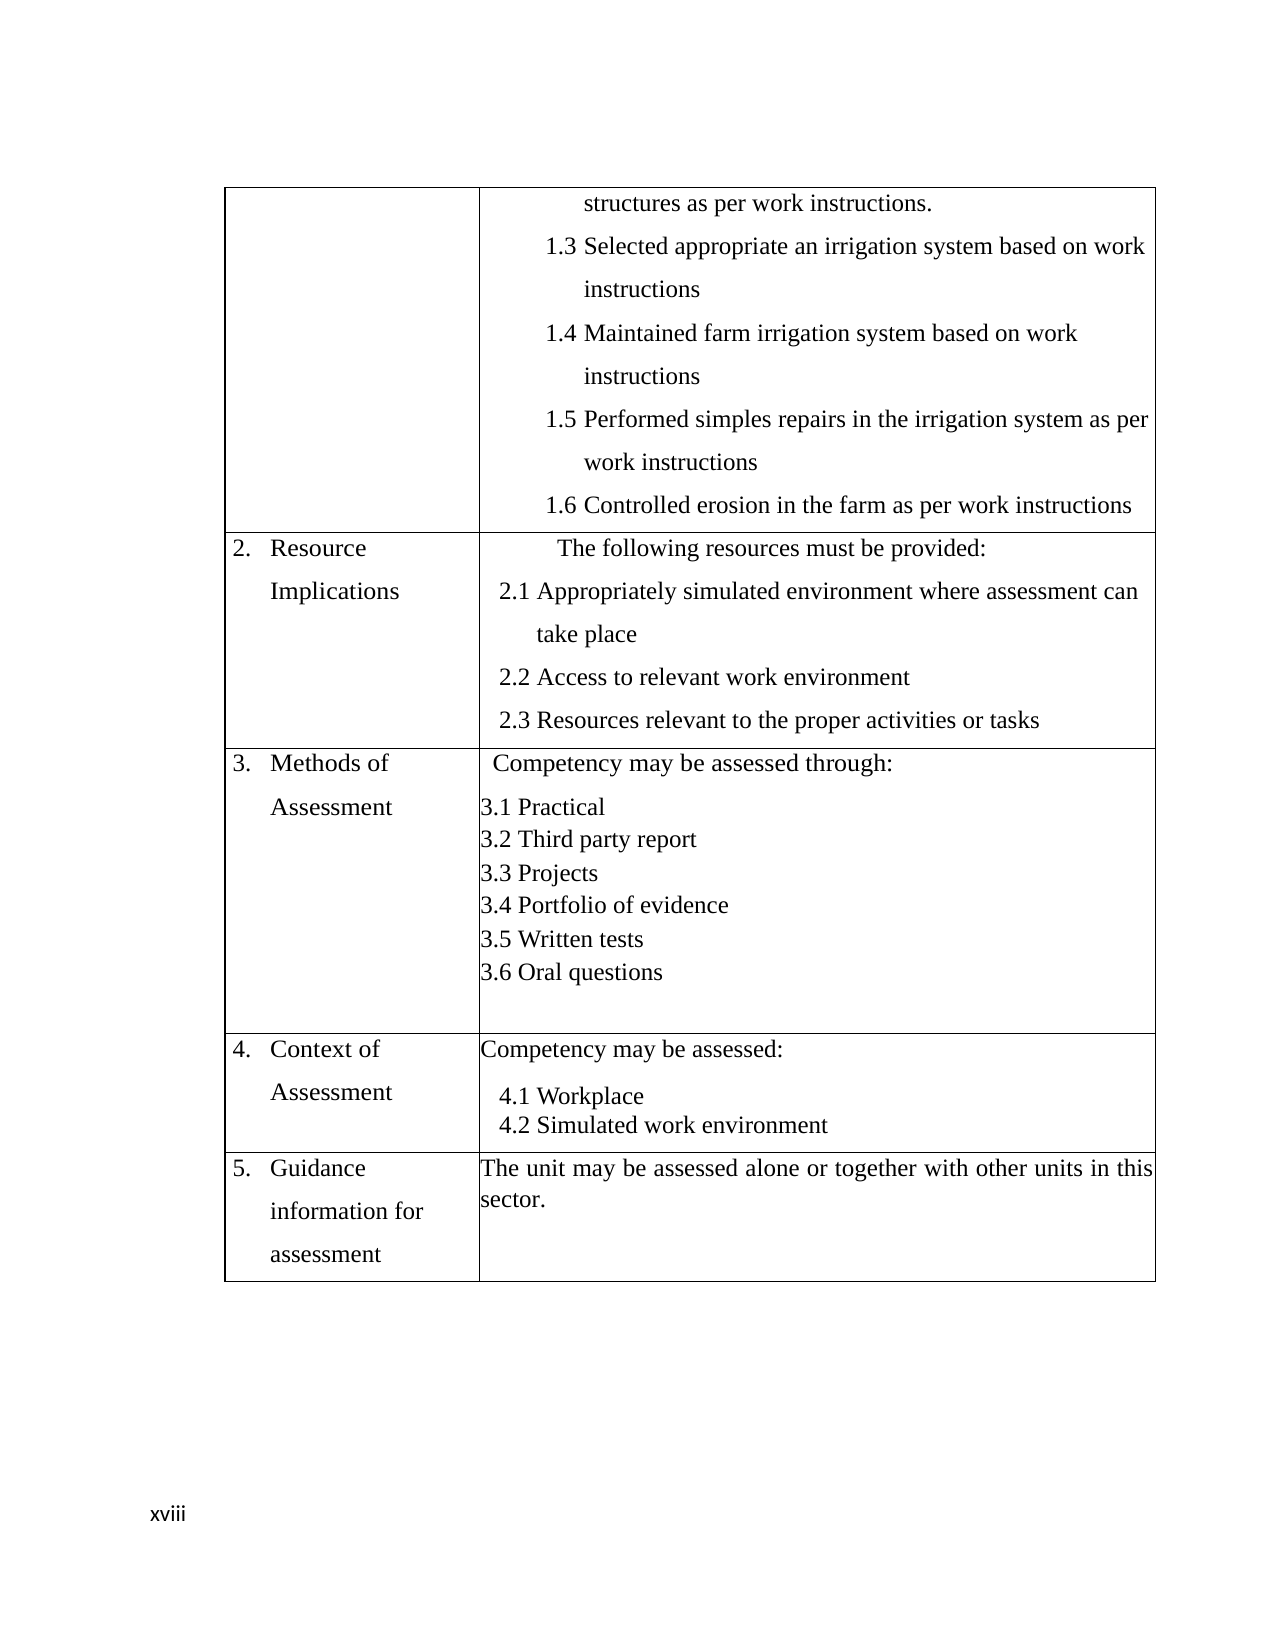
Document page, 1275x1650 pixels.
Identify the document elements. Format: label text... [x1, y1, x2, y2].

table_cell Context of Assessment [226, 1034, 479, 1152]
table_cell Competency may be assessed through: Practical Third party report Projects Portfolio of evidence Written tests Oral questions [480, 749, 1155, 1033]
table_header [226, 188, 479, 532]
table_cell Methods of Assessment [226, 749, 479, 1033]
table_cell Guidance information for assessment [226, 1153, 479, 1281]
table_cell The following resources must be provided: Appropriately simulated environment where assessment can take place Access to relevant work environment Resources relevant to the proper activities or tasks [480, 533, 1155, 747]
table_cell The unit may be assessed alone or together with other units in this sector. [480, 1153, 1155, 1281]
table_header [480, 188, 1155, 532]
table_cell Competency may be assessed: Workplace Simulated work environment [480, 1034, 1155, 1152]
table_cell Resource Implications [226, 533, 479, 747]
